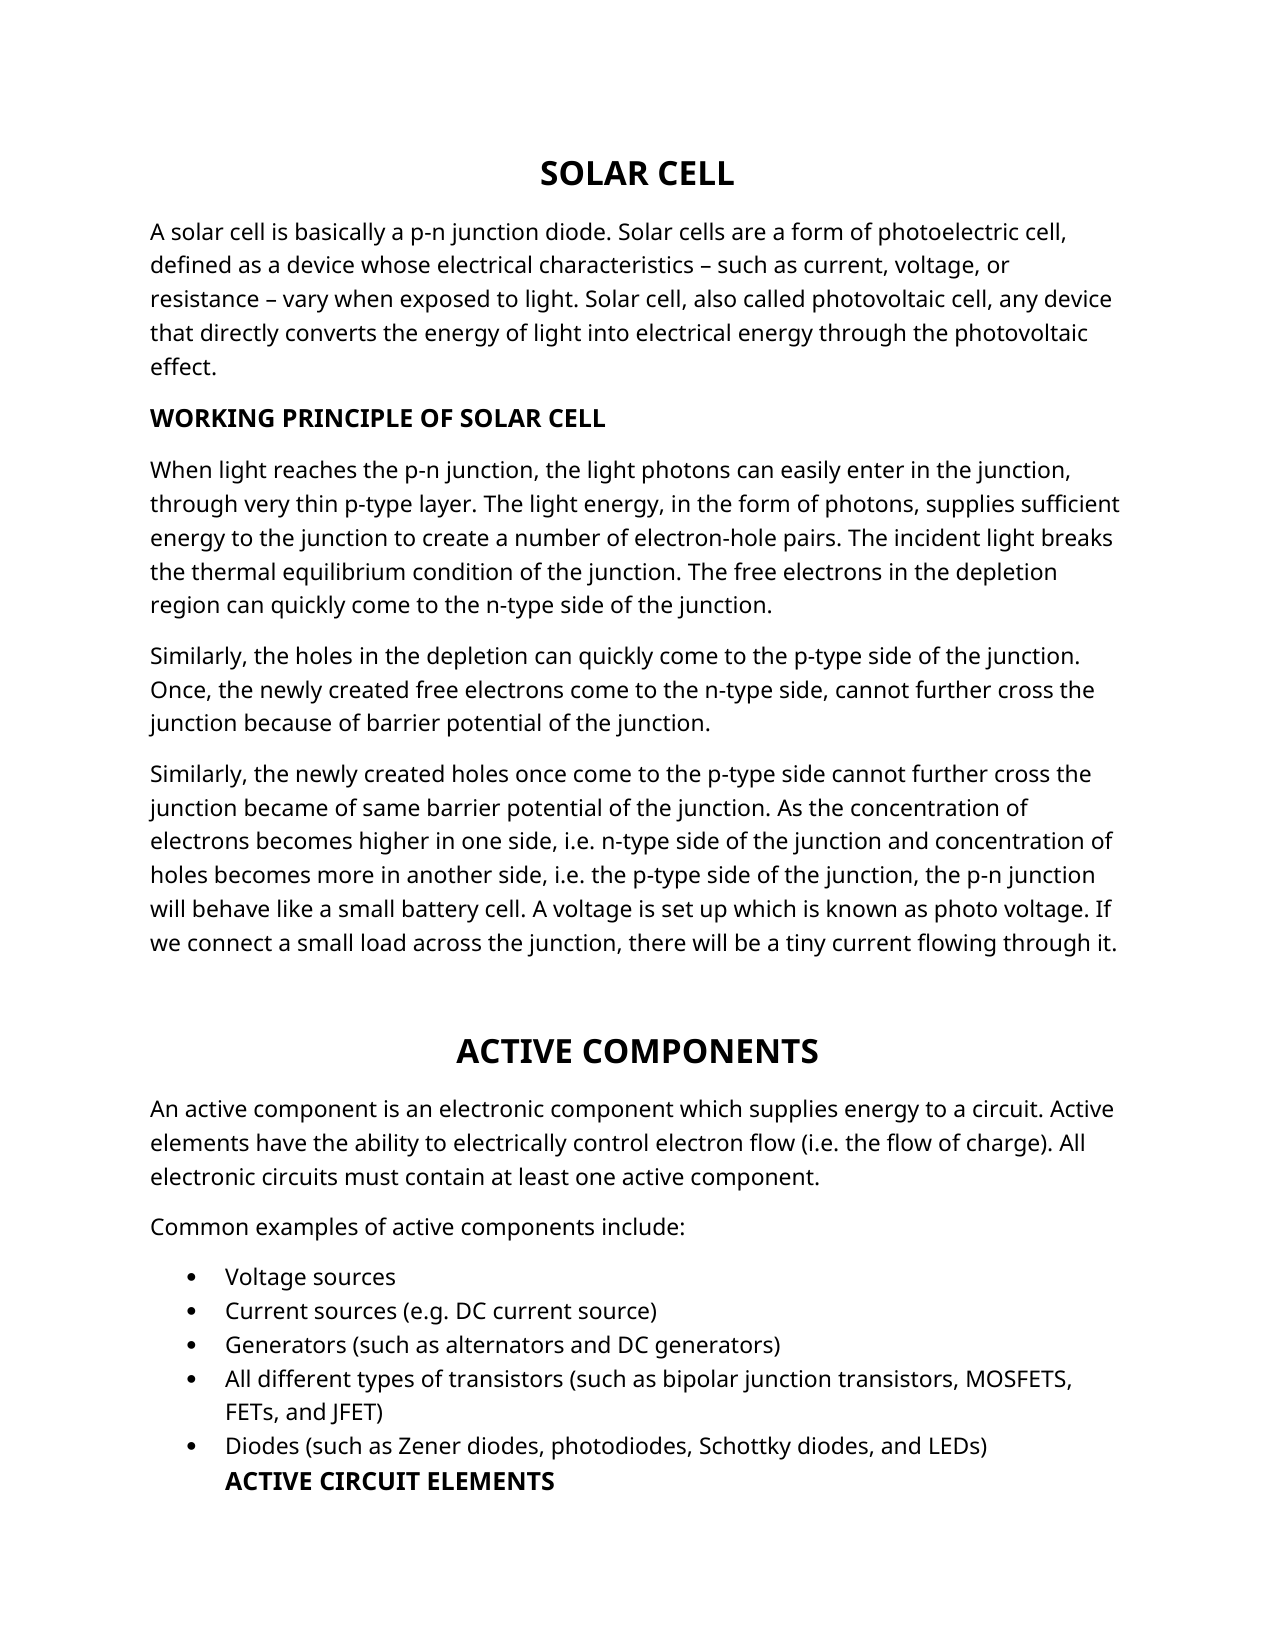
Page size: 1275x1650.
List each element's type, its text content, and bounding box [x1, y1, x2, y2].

text An active component is an electronic component which supplies energy to a circuit. Active elements have the ability to electrically control electron flow (i.e. the flow of charge). All electronic circuits must contain at least one active component. [150, 1093, 1125, 1192]
list Generators (such as alternators and DC generators) [187, 1329, 1125, 1360]
text ACTIVE COMPONENTS [150, 1027, 1125, 1073]
list Diodes (such as Zener diodes, photodiodes, Schottky diodes, and LEDs) [187, 1430, 1125, 1461]
text A solar cell is basically a p-n junction diode. Solar cells are a form of photoelectric cell, defined as a device whose electrical characteristics – such as current, voltage, or resistance – vary when exposed to light. Solar cell, also called photovoltaic cell, any device that directly converts the energy of light into electrical energy through the photovoltaic effect. [150, 216, 1125, 382]
list All different types of transistors (such as bipolar junction transistors, MOSFETS, FETs, and JFET) [187, 1363, 1125, 1428]
text Similarly, the holes in the depletion can quickly come to the p-type side of the junction. Once, the newly created free electrons come to the n-type side, cannot further cross the junction because of barrier potential of the junction. [150, 640, 1125, 739]
text Common examples of active components include: [150, 1211, 1125, 1242]
text Similarly, the newly created holes once come to the p-type side cannot further cross the junction became of same barrier potential of the junction. As the concentration of electrons becomes higher in one side, i.e. n-type side of the junction and concentration of holes becomes more in another side, i.e. the p-type side of the junction, the p-n junction will behave like a small battery cell. A voltage is set up which is known as photo voltage. If we connect a small load across the junction, there will be a tiny current flowing through it. [150, 758, 1125, 958]
text WORKING PRINCIPLE OF SOLAR CELL [150, 401, 1125, 435]
list Voltage sources [187, 1261, 1125, 1293]
list Current sources (e.g. DC current source) [187, 1295, 1125, 1326]
list ACTIVE CIRCUIT ELEMENTS [225, 1464, 1125, 1498]
text SOLAR CELL [150, 150, 1125, 195]
text When light reaches the p-n junction, the light photons can easily enter in the junction, through very thin p-type layer. The light energy, in the form of photons, supplies sufficient energy to the junction to create a number of electron-hole pairs. The incident light breaks the thermal equilibrium condition of the junction. The free electrons in the depletion region can quickly come to the n-type side of the junction. [150, 454, 1125, 621]
